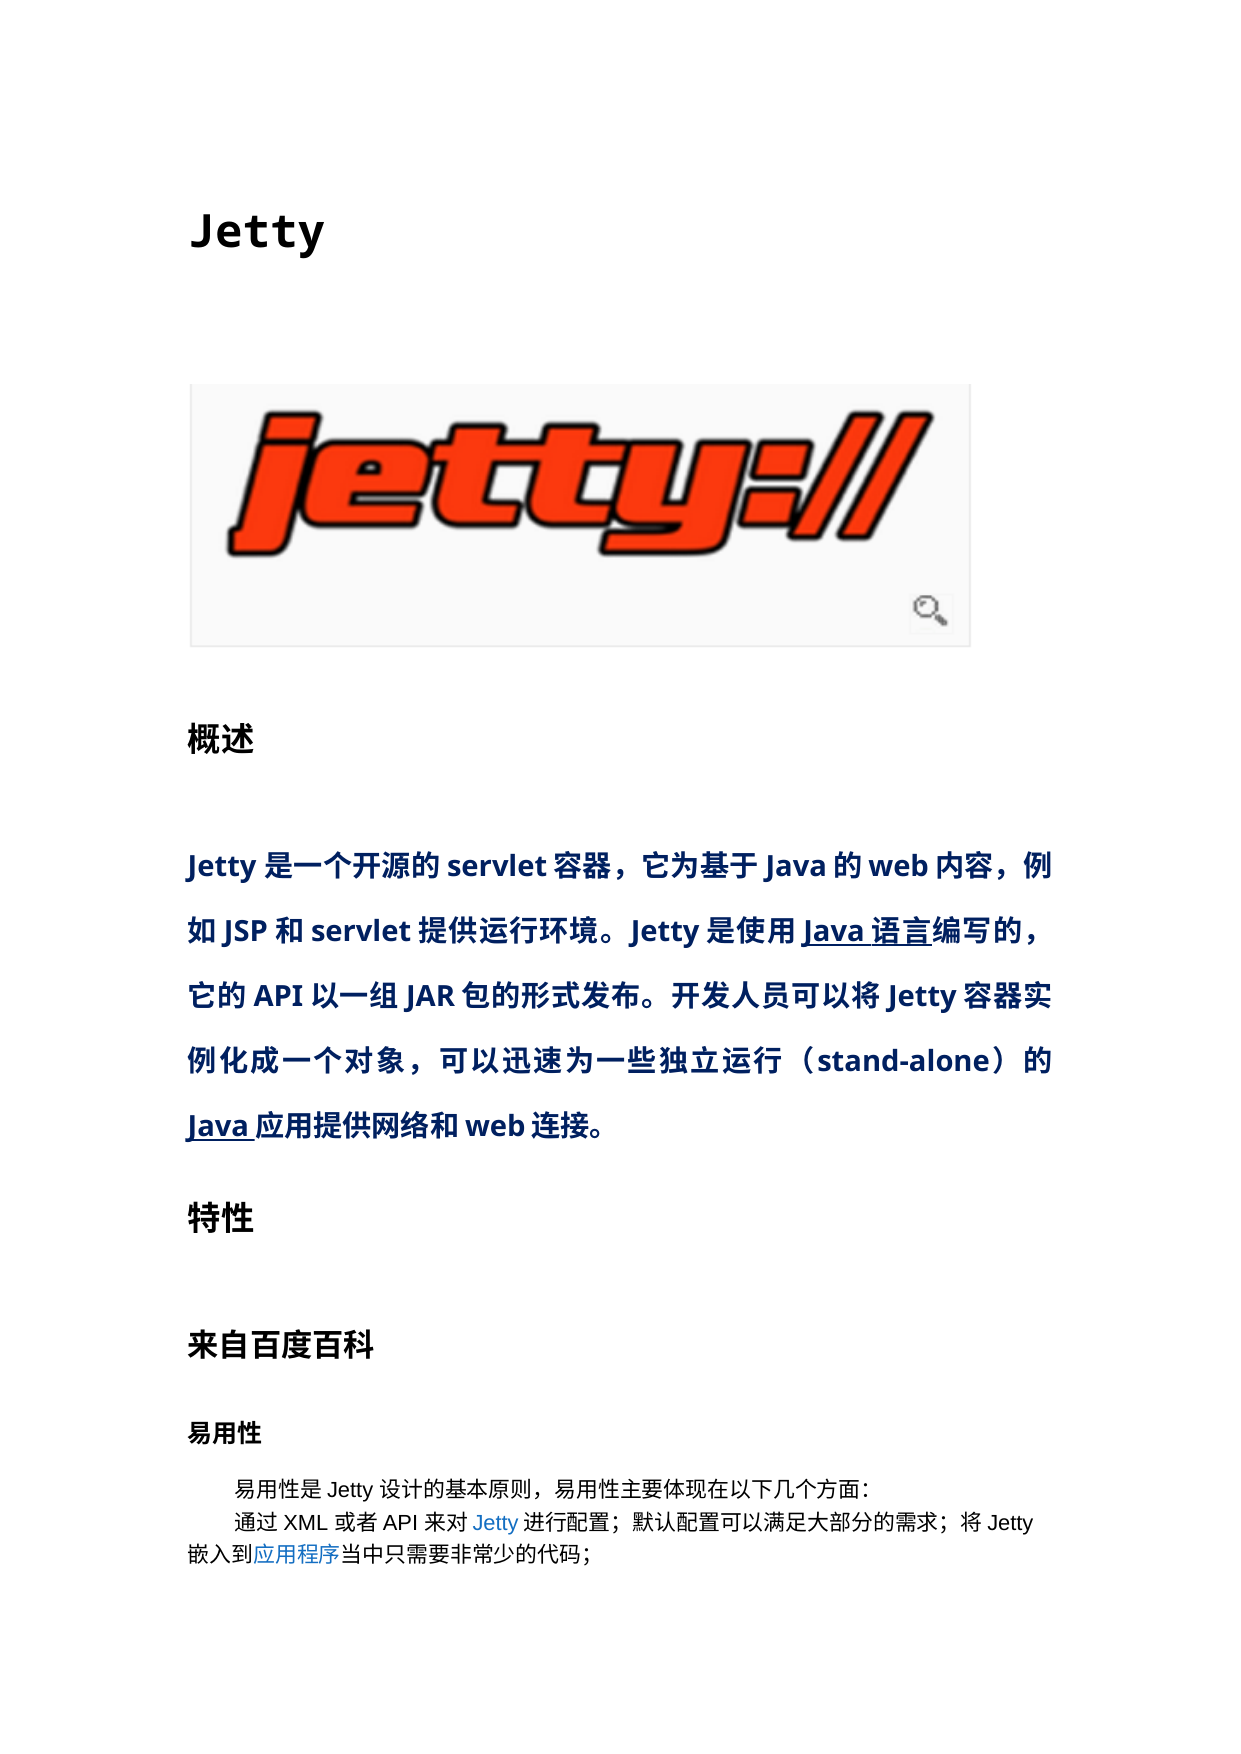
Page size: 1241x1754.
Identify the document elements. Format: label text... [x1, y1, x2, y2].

subtitle Jetty [187, 197, 1053, 262]
picture [187, 384, 978, 652]
text Jetty 是一个开源的servlet容器，它为基于Java的web内容，例如JSP和servlet提供运行环境。Jetty是使用Java语言编写的，它的API以一组JAR包的形式发布。开发人员可以将Jetty容器实例化成一个对象，可以迅速为一些独立运行（stand-alone）的Java应用提供网络和web连接。 [187, 831, 1053, 1156]
subtitle 特性 [187, 1183, 1053, 1248]
text 通过 XML 或者 API 来对Jetty进行配置；默认配置可以满足大部分的需求；将 Jetty 嵌入到应用程序当中只需要非常少的代码； [187, 1504, 1053, 1569]
text 来自百度百科 [187, 1311, 1053, 1376]
text 易用性是 Jetty 设计的基本原则，易用性主要体现在以下几个方面： [187, 1472, 1053, 1504]
subtitle 易用性 [187, 1399, 1053, 1464]
subtitle 概述 [187, 704, 1053, 769]
